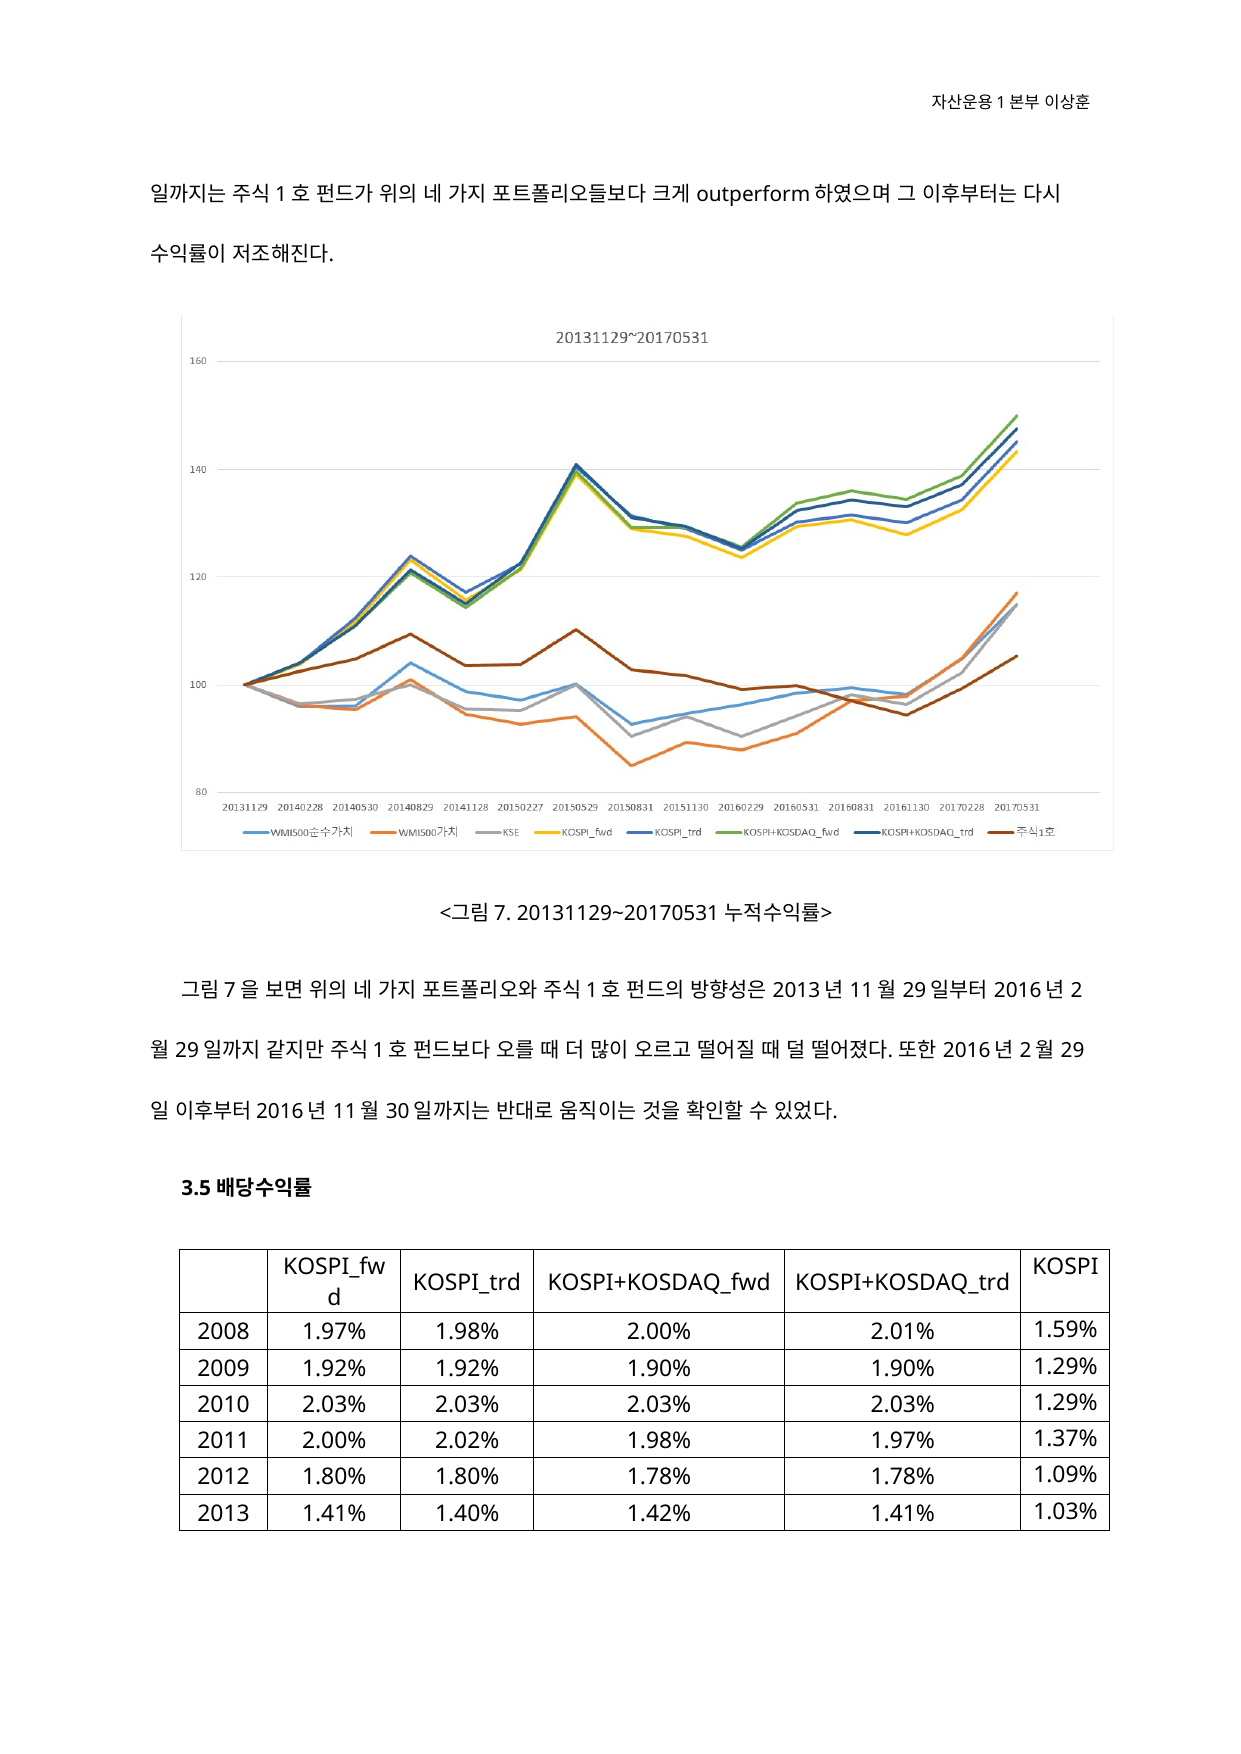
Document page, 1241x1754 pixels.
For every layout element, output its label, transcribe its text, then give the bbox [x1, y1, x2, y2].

table_cell 2011 [180, 1422, 267, 1457]
table_cell 1.59% [1021, 1313, 1109, 1348]
table_cell 1.92% [268, 1350, 400, 1385]
table_cell 1.40% [401, 1495, 533, 1530]
table_cell 2.01% [785, 1313, 1020, 1348]
table_header [180, 1250, 267, 1312]
text 3.5 배당수익률 [150, 1171, 1090, 1202]
table_cell 1.41% [785, 1495, 1020, 1530]
table_cell 2013 [180, 1495, 267, 1530]
table_cell 1.80% [268, 1458, 400, 1493]
table_header KOSPI_trd [401, 1250, 533, 1312]
table_cell 2010 [180, 1386, 267, 1421]
text 그림7을 보면 위의 네 가지 포트폴리오와 주식1호 펀드의 방향성은 2013년 11월 29일부터 2016년 2월 29일까지 같지만 주식1호 펀드보다 오를 때 더 많이 오르고 떨어질 때 덜 떨어졌다. 또한 2016년 2월 29일 이후부터2016년 11월 30일까지는 반대로 움직이는 것을 확인할 수 있었다. [150, 973, 1090, 1124]
table_cell 1.37% [1021, 1422, 1109, 1457]
text <그림7. 20131129~20170531 누적수익률> [150, 896, 1090, 926]
table_cell 1.41% [268, 1495, 400, 1530]
table_cell 2009 [180, 1350, 267, 1385]
table_cell 2.03% [534, 1386, 784, 1421]
table_cell 1.98% [534, 1422, 784, 1457]
table_cell 2.03% [401, 1386, 533, 1421]
table_cell 1.80% [401, 1458, 533, 1493]
table_cell 2.00% [268, 1422, 400, 1457]
table_cell 2008 [180, 1313, 267, 1348]
table_cell 2012 [180, 1458, 267, 1493]
table_header KOSPI+KOSDAQ_fwd [534, 1250, 784, 1312]
table_cell 1.29% [1021, 1386, 1109, 1421]
table_cell 2.03% [785, 1386, 1020, 1421]
picture [181, 315, 1114, 851]
table_header KOSPI_fwd [268, 1250, 400, 1312]
table_cell 1.09% [1021, 1458, 1109, 1493]
table_cell 1.92% [401, 1350, 533, 1385]
table_cell 1.90% [534, 1350, 784, 1385]
table_cell 1.29% [1021, 1350, 1109, 1385]
table_cell 2.00% [534, 1313, 784, 1348]
table_cell 1.78% [534, 1458, 784, 1493]
table_cell 1.97% [785, 1422, 1020, 1457]
table_cell 1.78% [785, 1458, 1020, 1493]
table_cell 1.42% [534, 1495, 784, 1530]
table_cell 1.03% [1021, 1495, 1109, 1530]
table_header KOSPI [1021, 1250, 1109, 1312]
table_header KOSPI+KOSDAQ_trd [785, 1250, 1020, 1312]
table_cell 2.03% [268, 1386, 400, 1421]
table_cell 2.02% [401, 1422, 533, 1457]
table_cell 1.90% [785, 1350, 1020, 1385]
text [150, 177, 1090, 268]
table_cell 1.98% [401, 1313, 533, 1348]
table_cell 1.97% [268, 1313, 400, 1348]
